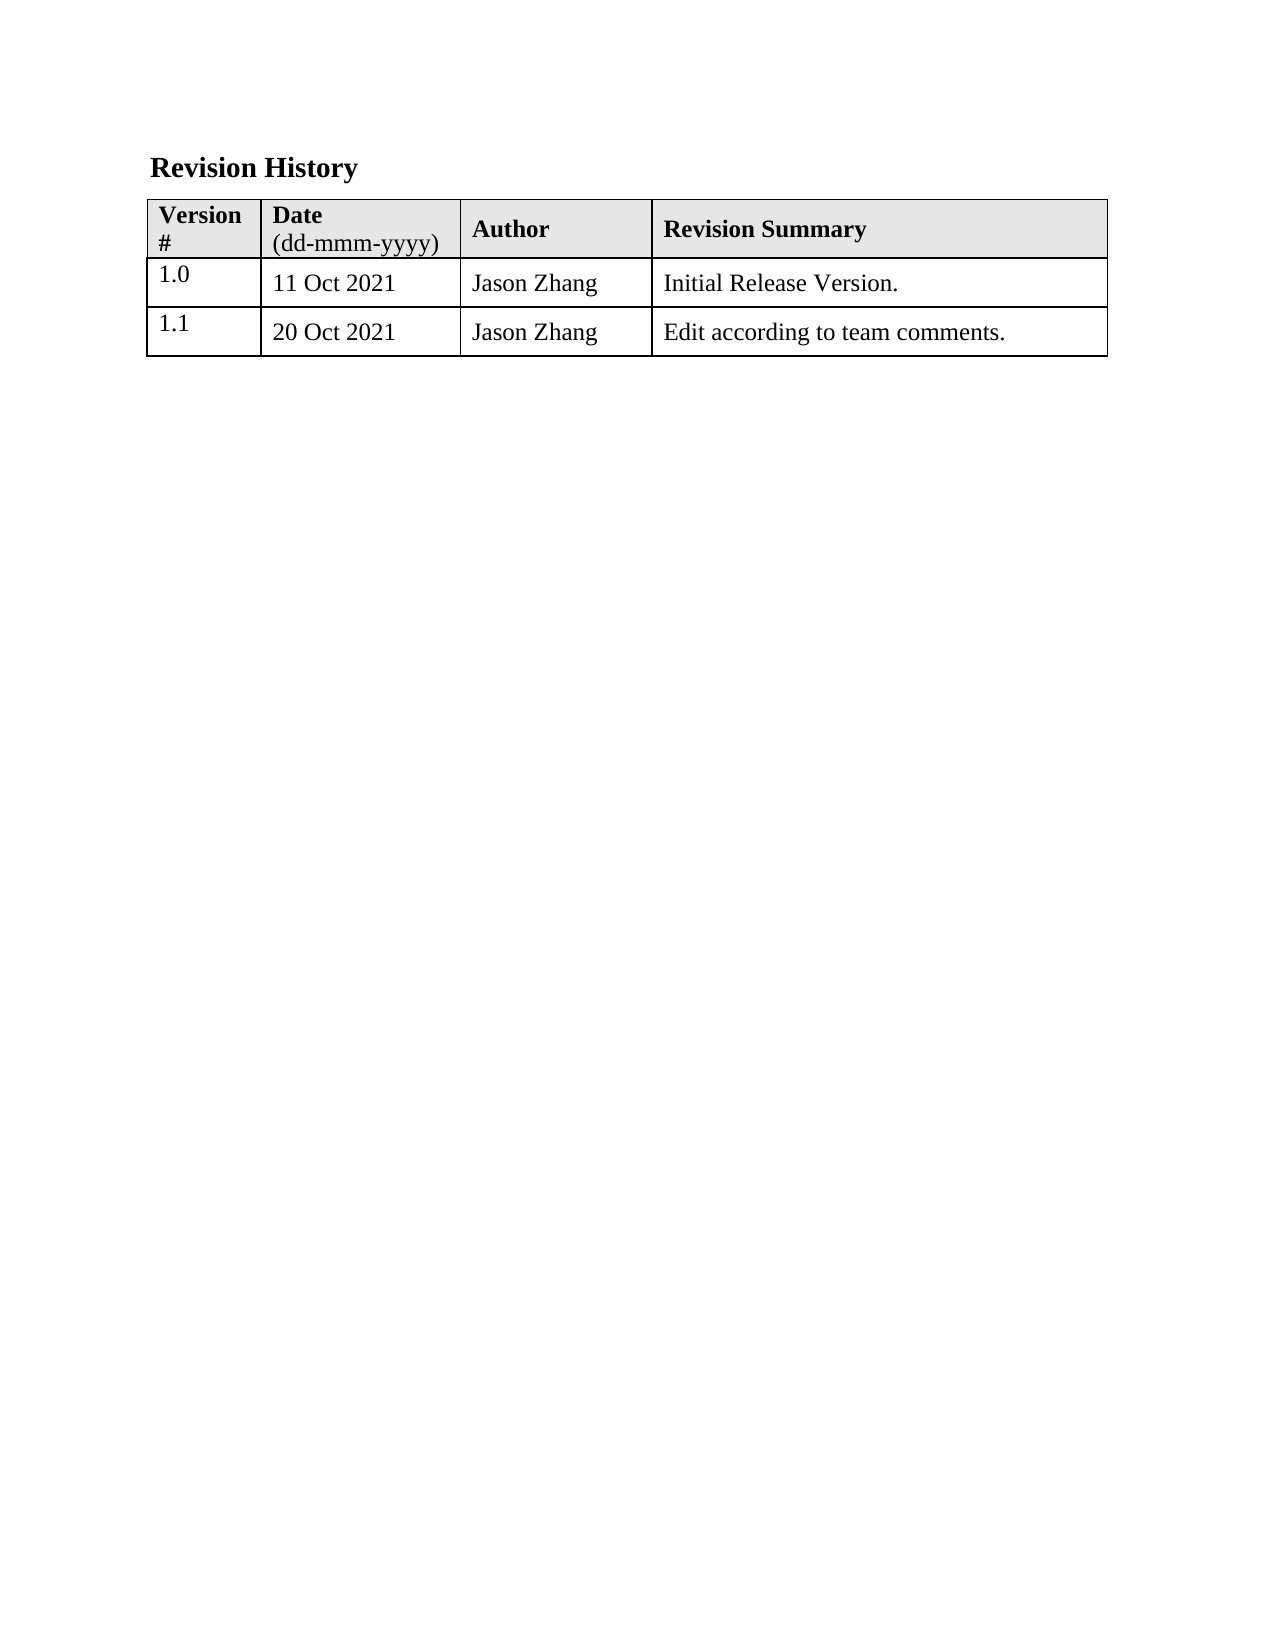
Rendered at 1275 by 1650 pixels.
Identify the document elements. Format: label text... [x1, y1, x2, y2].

table_header Version # [148, 200, 260, 257]
table_cell Edit according to team comments. [653, 308, 1107, 355]
text Revision History [150, 150, 1125, 183]
table_cell 1.0 [148, 259, 260, 306]
table_cell 1.1 [148, 308, 260, 355]
table_cell Initial Release Version. [653, 259, 1107, 306]
table_header Author [461, 200, 651, 257]
table_cell 20 Oct 2021 [262, 308, 460, 355]
table_header Revision Summary [653, 200, 1107, 257]
table_header Date (dd-mmm-yyyy) [262, 200, 460, 257]
table_cell Jason Zhang [461, 259, 651, 306]
table_cell 11 Oct 2021 [262, 259, 460, 306]
table_cell Jason Zhang [461, 308, 651, 355]
